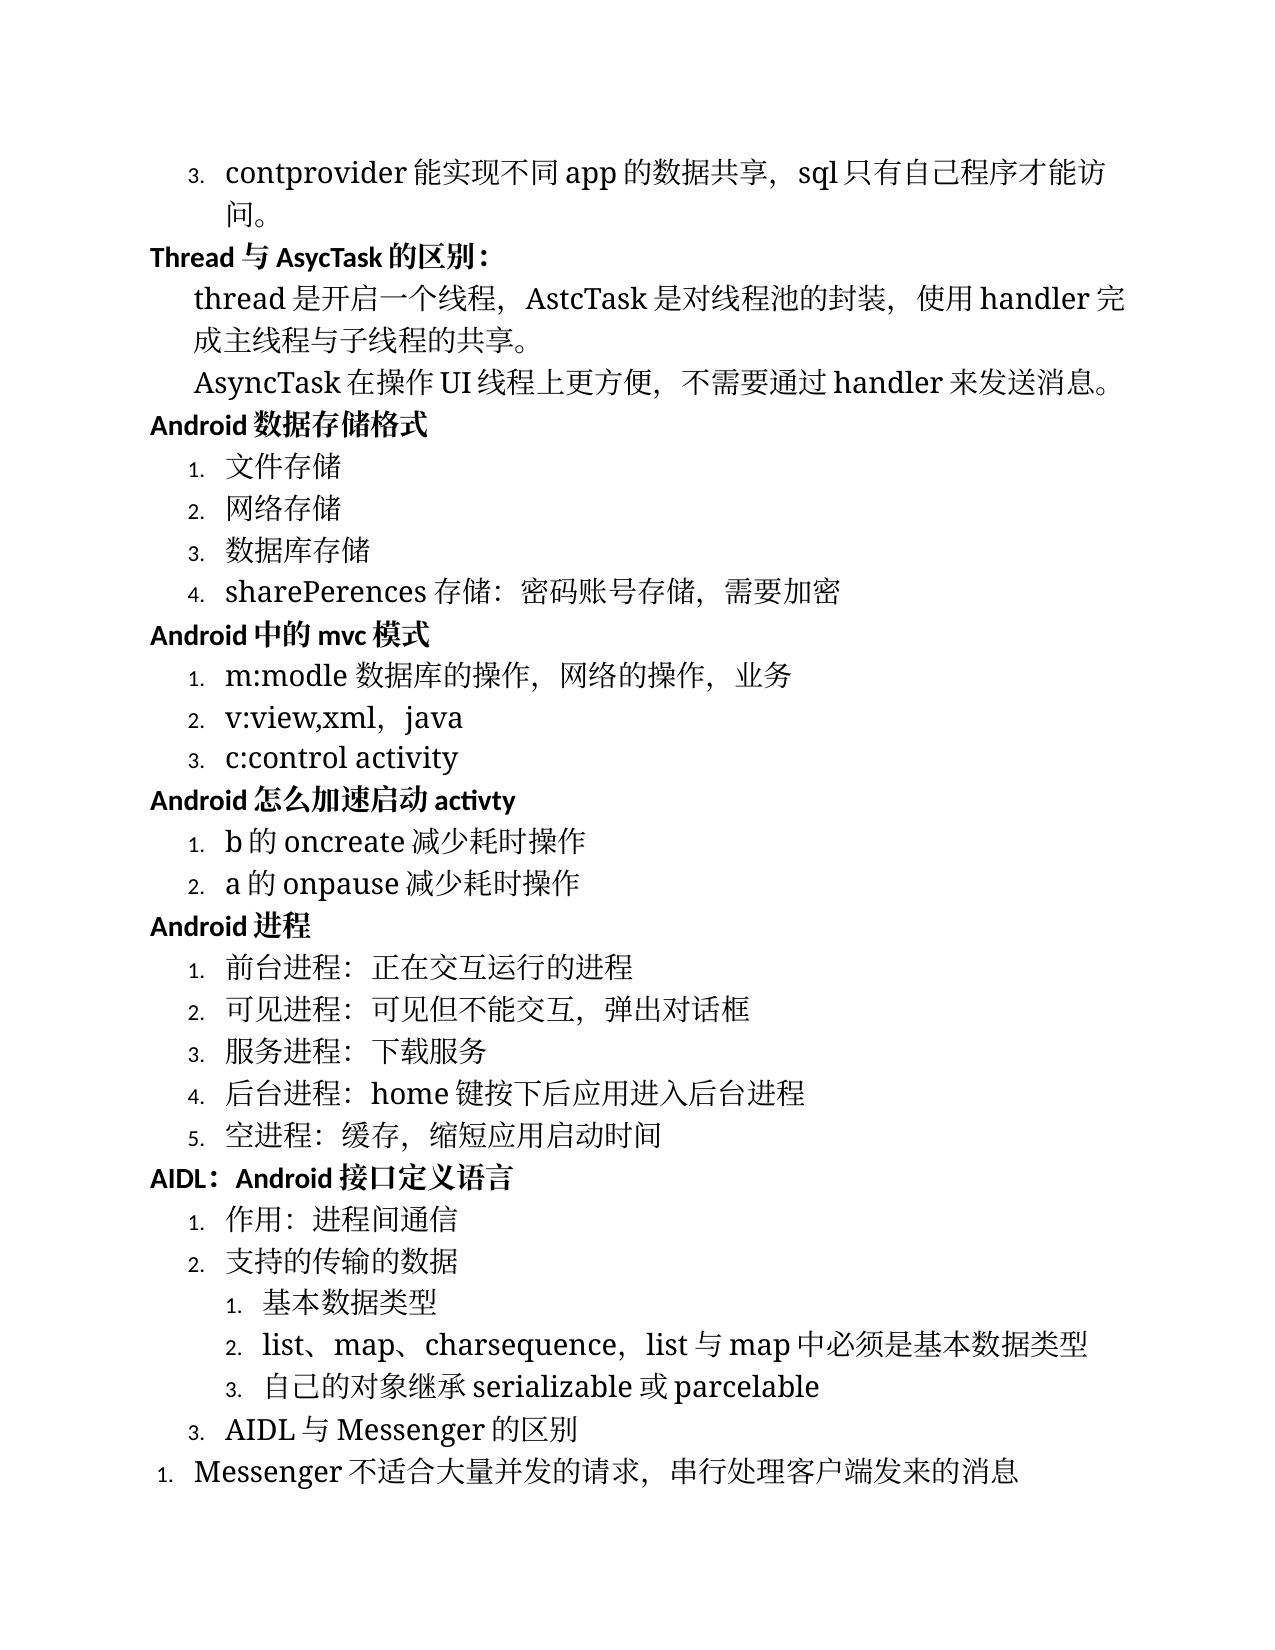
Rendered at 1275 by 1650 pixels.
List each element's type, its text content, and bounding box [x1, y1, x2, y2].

list 基本数据类型 [225, 1280, 1125, 1322]
list Messenger不适合大量并发的请求，串行处理客户端发来的消息 [156, 1448, 1125, 1491]
list 网络存储 [187, 486, 1125, 527]
list a的onpause减少耗时操作 [187, 861, 1125, 903]
list 自己的对象继承serializable或parcelable [225, 1364, 1125, 1406]
list b的oncreate减少耗时操作 [187, 819, 1125, 861]
text Android中的mvc模式 [150, 611, 1125, 653]
text AsyncTask在操作UI线程上更方便，不需要通过handler来发送消息。 [194, 360, 1125, 402]
list 后台进程：home键按下后应用进入后台进程 [187, 1071, 1125, 1113]
text Android数据存储格式 [150, 402, 1125, 444]
list 空进程：缓存，缩短应用启动时间 [187, 1113, 1125, 1155]
list list、map、charsequence，list与map中必须是基本数据类型 [225, 1322, 1125, 1364]
list 文件存储 [187, 444, 1125, 486]
list v:view,xml，java [187, 695, 1125, 737]
list 数据库存储 [187, 527, 1125, 569]
list 前台进程：正在交互运行的进程 [187, 945, 1125, 987]
list 可见进程：可见但不能交互，弹出对话框 [187, 987, 1125, 1029]
list contprovider能实现不同app的数据共享，sql只有自己程序才能访问。 [187, 150, 1125, 234]
list AIDL与Messenger的区别 [187, 1406, 1125, 1448]
text thread是开启一个线程，AstcTask是对线程池的封装，使用handler完成主线程与子线程的共享。 [194, 276, 1125, 360]
text Android怎么加速启动activty [150, 777, 1125, 819]
list 作用：进程间通信 [187, 1197, 1125, 1238]
list sharePerences存储：密码账号存储，需要加密 [187, 569, 1125, 611]
list c:control activity [187, 737, 1125, 777]
text Thread与AsycTask的区别： [150, 234, 1125, 276]
list 支持的传输的数据 [187, 1238, 1125, 1280]
list m:modle 数据库的操作，网络的操作，业务 [187, 653, 1125, 695]
text AIDL：Android 接口定义语言 [150, 1155, 1125, 1197]
list 服务进程：下载服务 [187, 1029, 1125, 1071]
text Android进程 [150, 903, 1125, 945]
